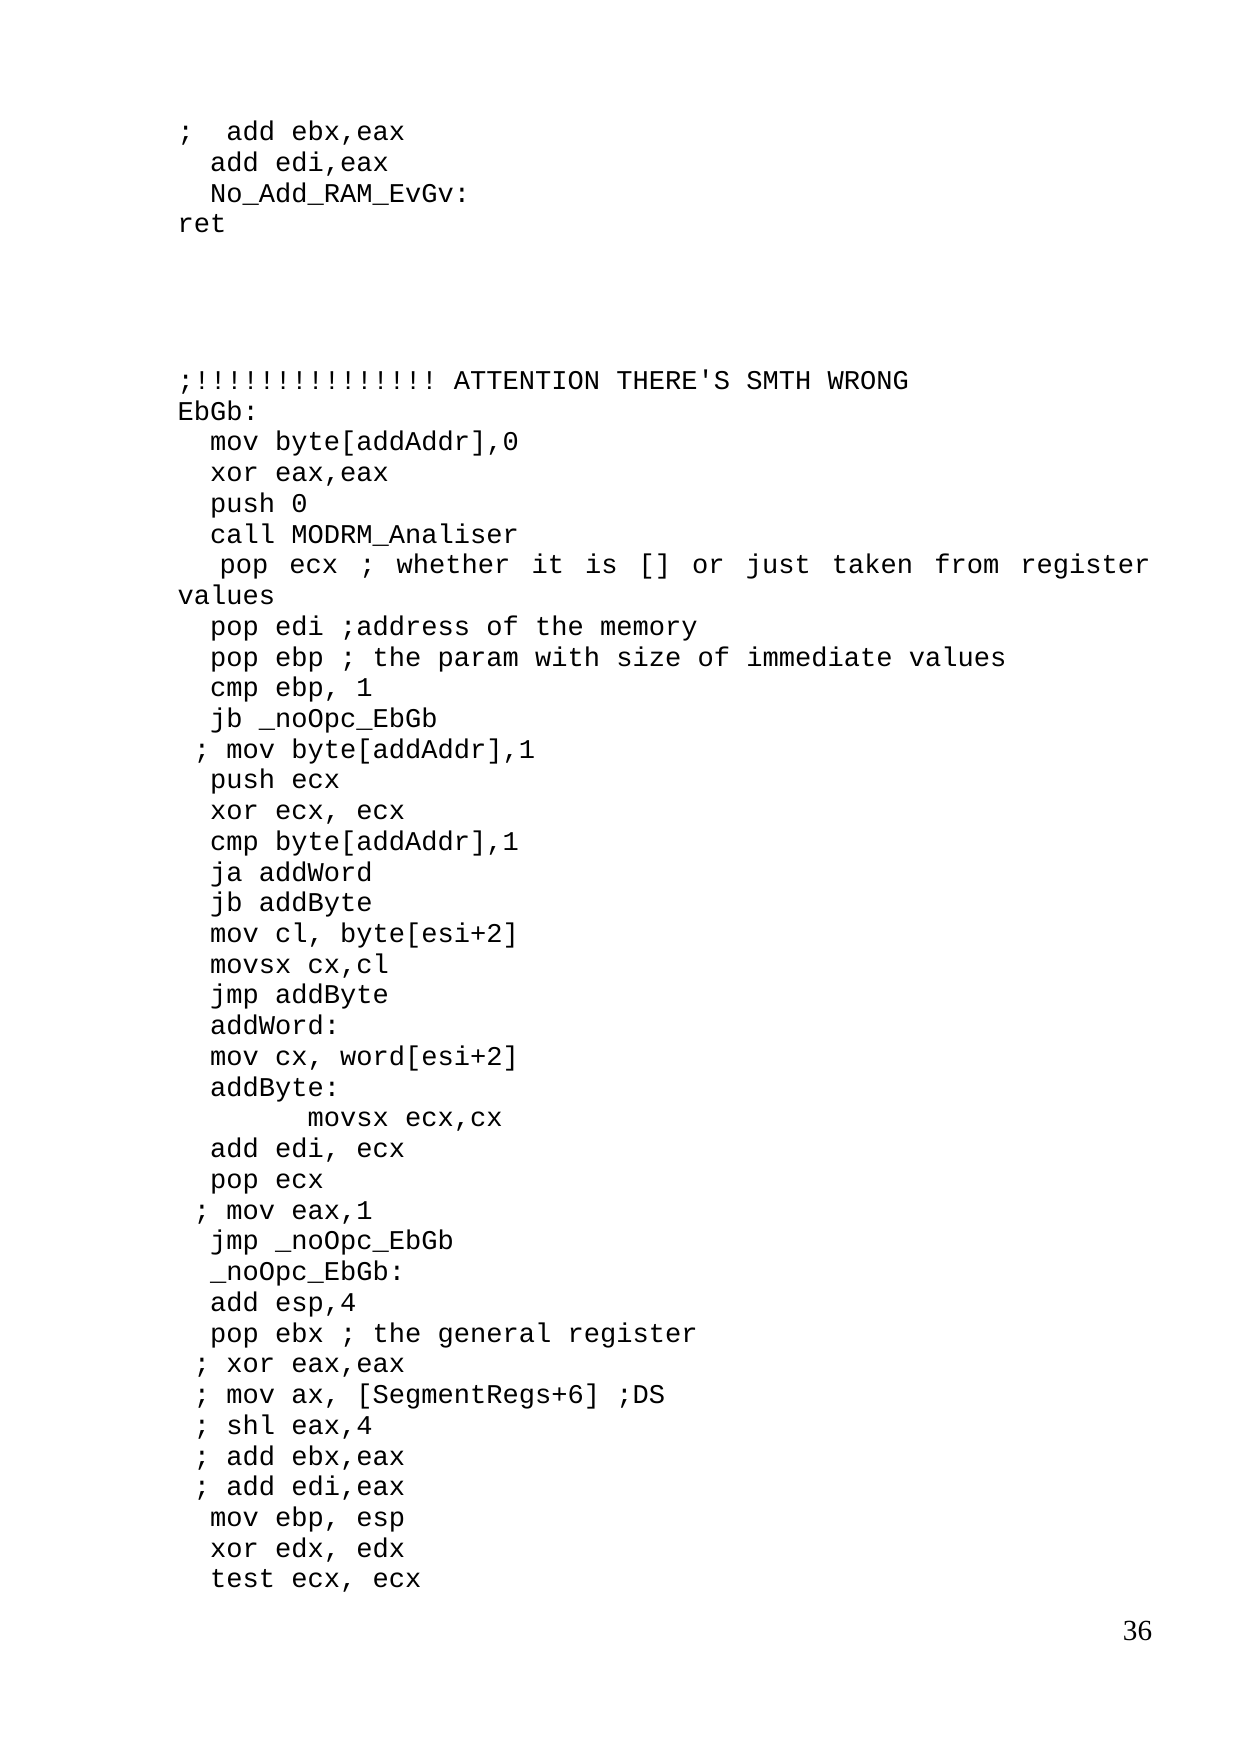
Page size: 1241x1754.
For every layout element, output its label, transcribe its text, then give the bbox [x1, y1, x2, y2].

text jmp addByte [177, 981, 1152, 1012]
text test ecx, ecx [177, 1565, 1152, 1596]
text mov ebp, esp [177, 1504, 1152, 1534]
text xor ecx, ecx [177, 797, 1152, 828]
text push ecx [177, 766, 1152, 797]
text EbGb: [177, 397, 1152, 428]
text mov byte[addAddr],0 [177, 428, 1152, 459]
text mov cx, word[esi+2] [177, 1043, 1152, 1073]
text push 0 [177, 490, 1152, 520]
text add edi,eax [177, 149, 1152, 179]
text mov cl, byte[esi+2] [177, 920, 1152, 951]
text cmp ebp, 1 [177, 674, 1152, 705]
text ret [177, 210, 1152, 241]
text ;!!!!!!!!!!!!!!! ATTENTION THERE'S SMTH WRONG [177, 367, 1152, 397]
text call MODRM_Analiser [177, 520, 1152, 551]
text xor edx, edx [177, 1534, 1152, 1565]
text ; add ebx,eax [177, 1442, 1152, 1473]
text pop edi ;address of the memory [177, 613, 1152, 643]
text jb addByte [177, 889, 1152, 920]
text xor eax,eax [177, 459, 1152, 490]
text ; add ebx,eax [177, 118, 1152, 149]
text movsx ecx,cx [177, 1104, 1152, 1135]
text pop ecx [177, 1166, 1152, 1196]
text No_Add_RAM_EvGv: [177, 179, 1152, 210]
text pop ecx ; whether it is [] or just taken from register values [177, 551, 1152, 613]
text pop ebp ; the param with size of immediate values [177, 643, 1152, 674]
text ; mov byte[addAddr],1 [177, 736, 1152, 766]
text movsx cx,cl [177, 951, 1152, 981]
text ja addWord [177, 858, 1152, 889]
text ; shl eax,4 [177, 1412, 1152, 1442]
text cmp byte[addAddr],1 [177, 828, 1152, 858]
text ; xor eax,eax [177, 1350, 1152, 1381]
text ; mov ax, [SegmentRegs+6] ;DS [177, 1381, 1152, 1412]
text addWord: [177, 1012, 1152, 1043]
text _noOpc_EbGb: [177, 1258, 1152, 1289]
text ; add edi,eax [177, 1473, 1152, 1504]
text add edi, ecx [177, 1135, 1152, 1166]
text jmp _noOpc_EbGb [177, 1227, 1152, 1258]
text jb _noOpc_EbGb [177, 705, 1152, 736]
text ; mov eax,1 [177, 1196, 1152, 1227]
text pop ebx ; the general register [177, 1319, 1152, 1350]
text addByte: [177, 1073, 1152, 1104]
text add esp,4 [177, 1289, 1152, 1319]
